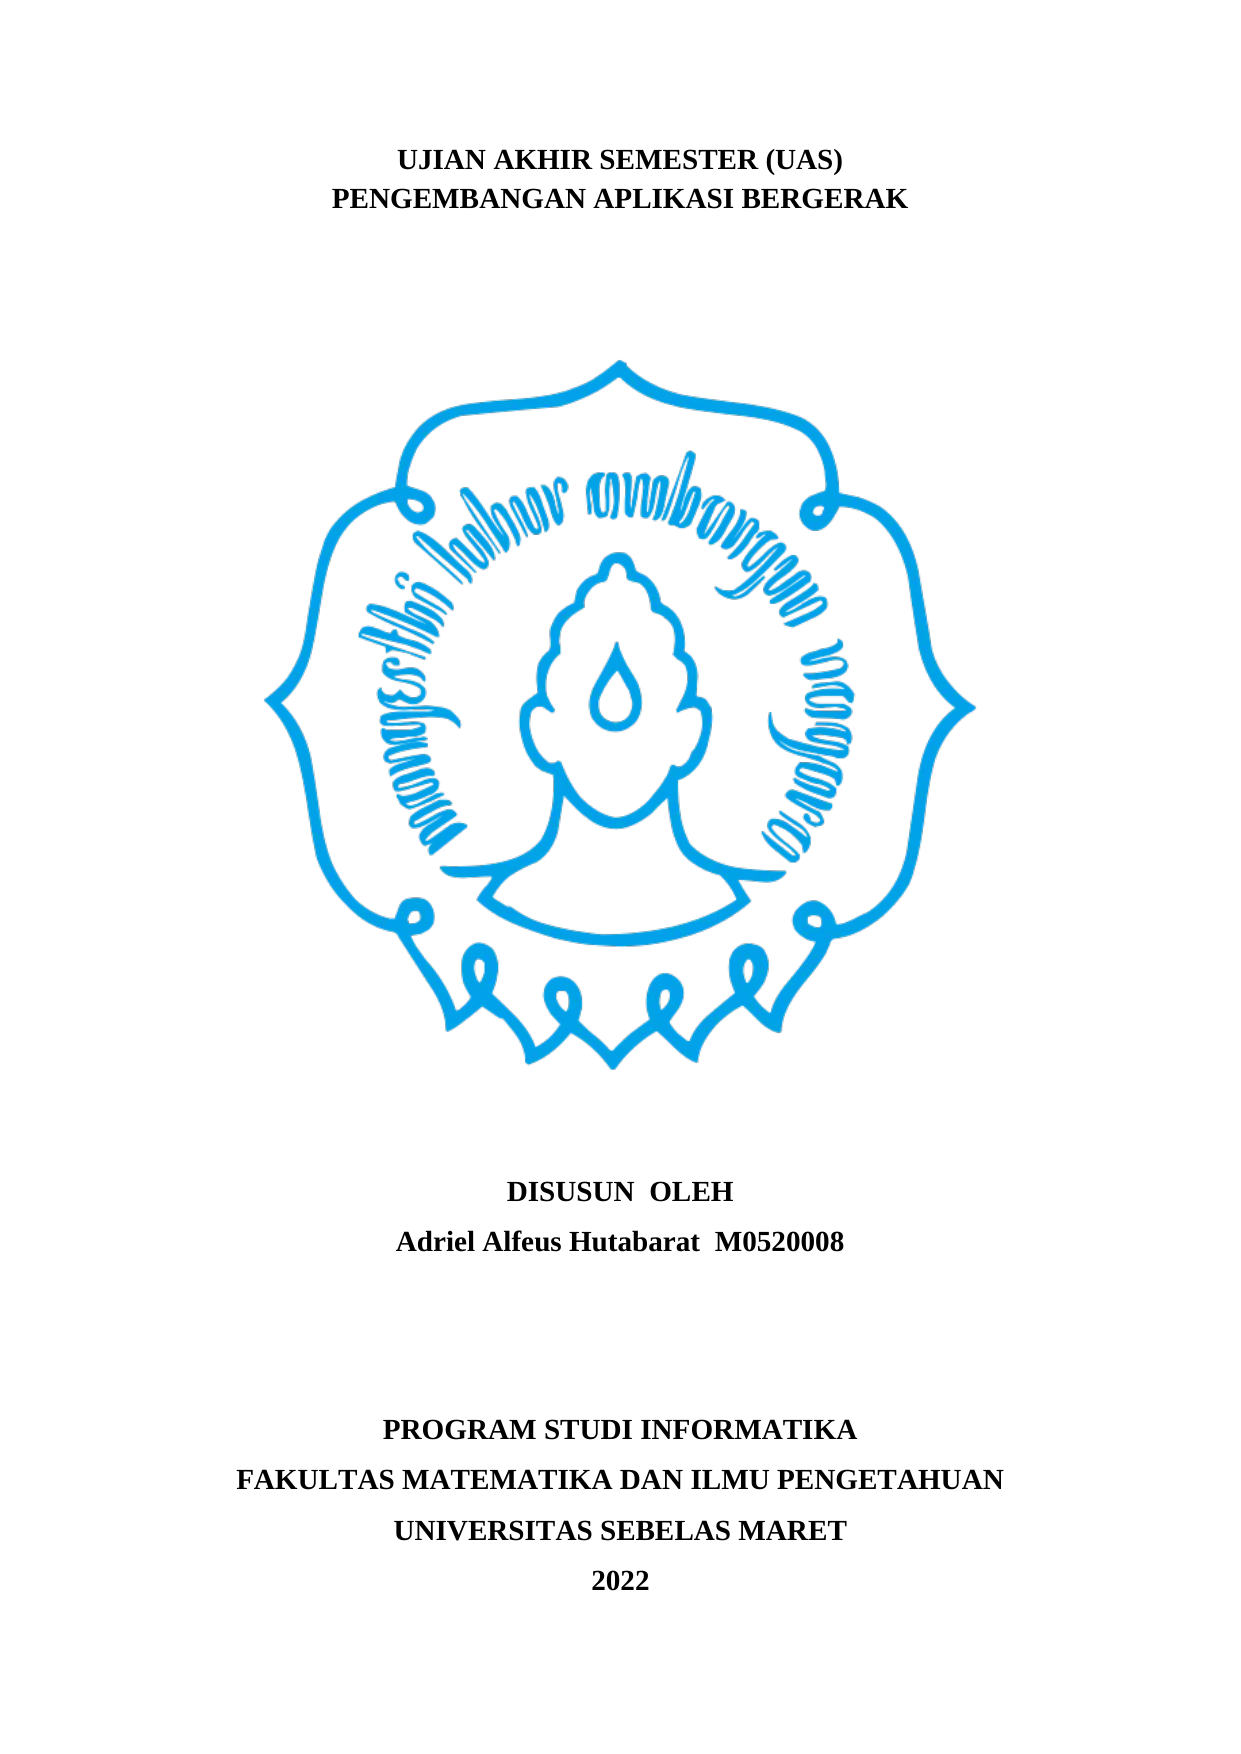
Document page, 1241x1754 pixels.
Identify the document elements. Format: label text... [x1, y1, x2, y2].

picture [263, 359, 977, 1071]
text PENGEMBANGAN APLIKASI BERGERAK [118, 181, 1122, 214]
text DISUSUN OLEH Adriel Alfeus Hutabarat M0520008 [118, 1174, 1121, 1258]
text PROGRAM STUDI INFORMATIKA [118, 1412, 1122, 1446]
text 2022 [118, 1563, 1122, 1597]
text FAKULTAS MATEMATIKA DAN ILMU PENGETAHUAN [118, 1462, 1122, 1496]
text UNIVERSITAS SEBELAS MARET [118, 1513, 1122, 1546]
text UJIAN AKHIR SEMESTER (UAS) [118, 142, 1122, 176]
